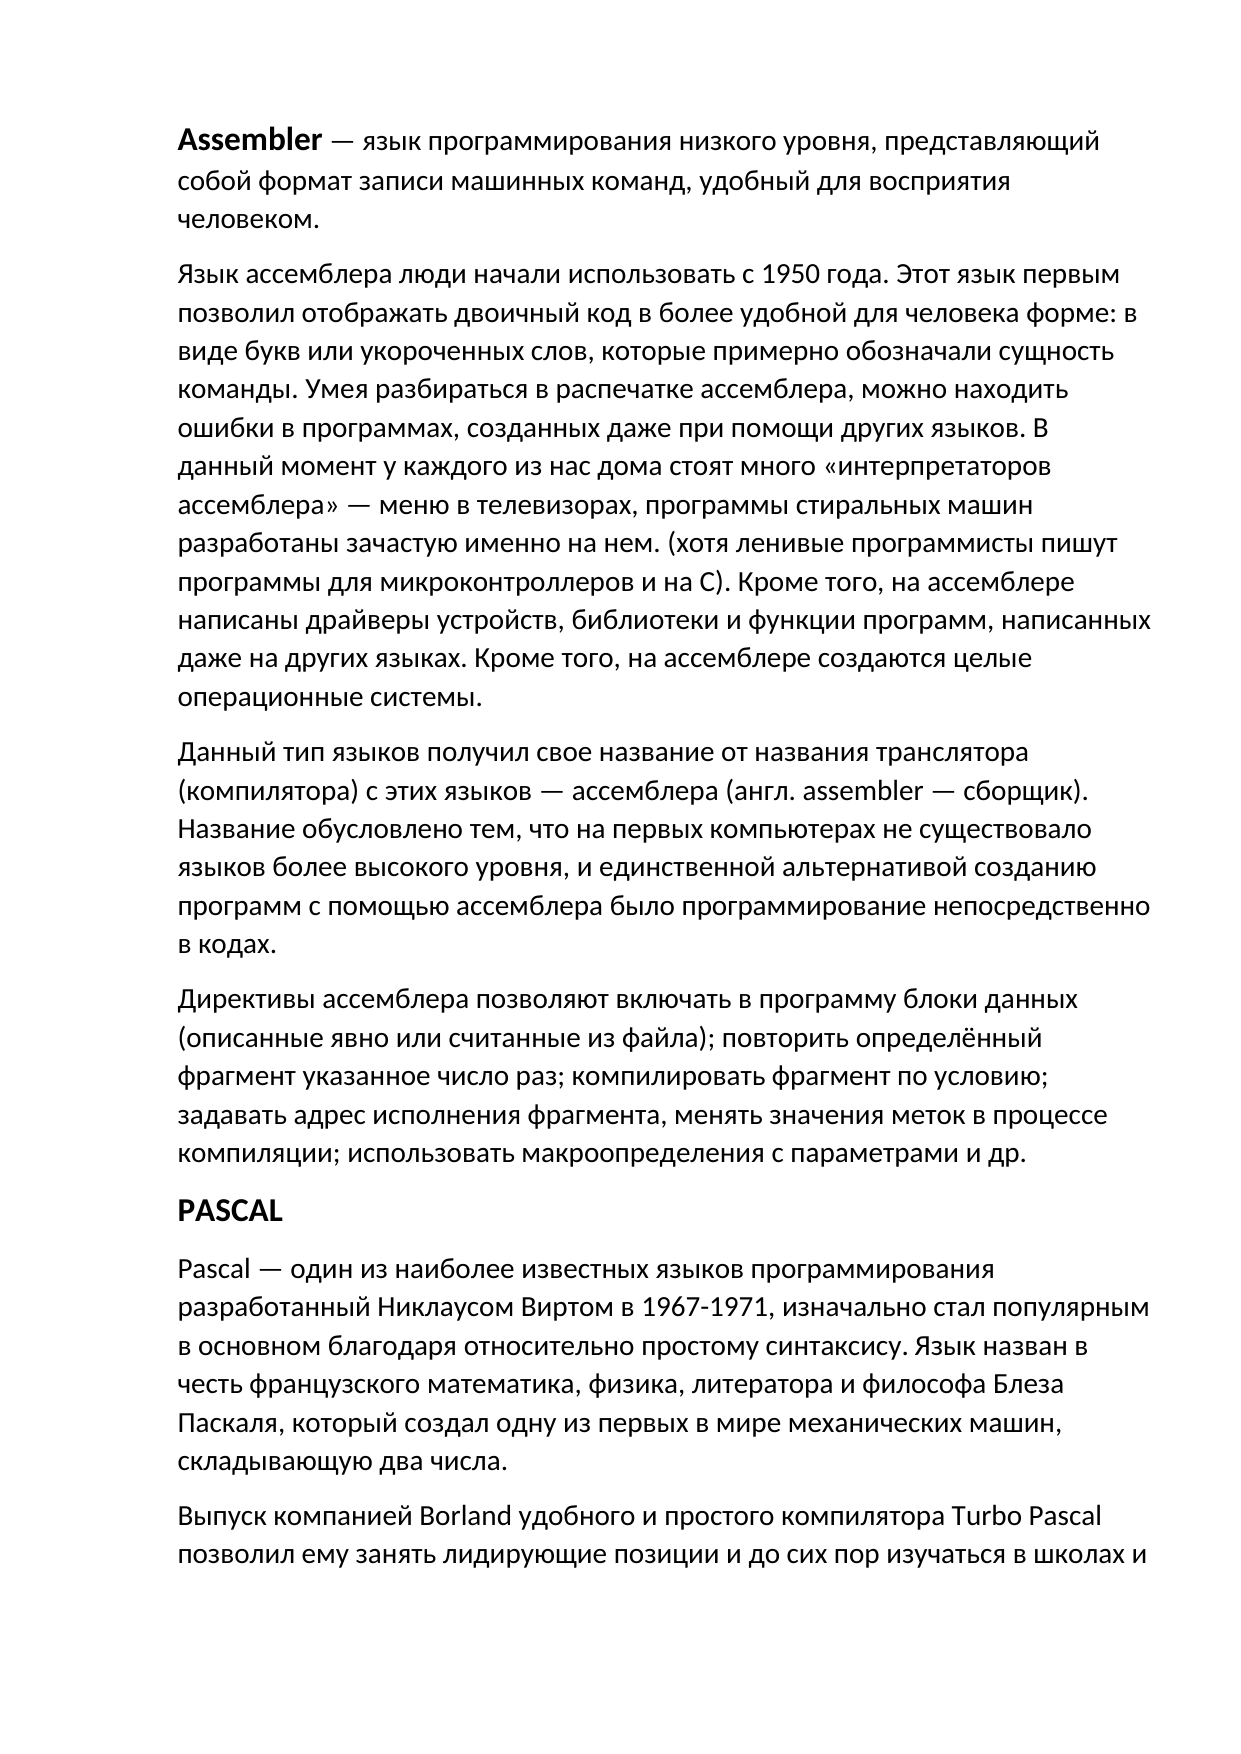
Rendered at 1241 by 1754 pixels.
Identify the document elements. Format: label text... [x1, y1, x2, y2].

list Assembler — язык программирования низкого уровня, представляющий собой формат записи машинных команд, удобный для восприятия человеком. [177, 118, 1152, 236]
text Язык ассемблера люди начали использовать с 1950 года. Этот язык первым позволил отображать двоичный код в более удобной для человека форме: в виде букв или укороченных слов, которые примерно обозначали сущность команды. Умея разбираться в распечатке ассемблера, можно находить ошибки в программах, созданных даже при помощи других языков. В данный момент у каждого из нас дома стоят много «интерпретаторов ассемблера» — меню в телевизорах, программы стиральных машин разработаны зачастую именно на нем. (хотя ленивые программисты пишут программы для микроконтроллеров и на C). Кроме того, на ассемблере написаны драйверы устройств, библиотеки и функции программ, написанных даже на других языках. Кроме того, на ассемблере создаются целые операционные системы. [177, 255, 1152, 714]
text Данный тип языков получил свое название от названия транслятора (компилятора) с этих языков — ассемблера (англ. assembler — сборщик). Название обусловлено тем, что на первых компьютерах не существовало языков более высокого уровня, и единственной альтернативой созданию программ с помощью ассемблера было программирование непосредственно в кодах. [177, 733, 1152, 961]
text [177, 1497, 1152, 1571]
text Pascal — один из наиболее известных языков программирования разработанный Никлаусом Виртом в 1967-1971, изначально стал популярным в основном благодаря относительно простому синтаксису. Язык назван в честь французского математика, физика, литератора и философа Блеза Паскаля, который создал одну из первых в мире механических машин, складывающую два числа. [177, 1250, 1152, 1478]
text Директивы ассемблера позволяют включать в программу блоки данных (описанные явно или считанные из файла); повторить определённый фрагмент указанное число раз; компилировать фрагмент по условию; задавать адрес исполнения фрагмента, менять значения меток в процессе компиляции; использовать макроопределения с параметрами и др. [177, 980, 1152, 1170]
list PASCAL [177, 1189, 1152, 1230]
